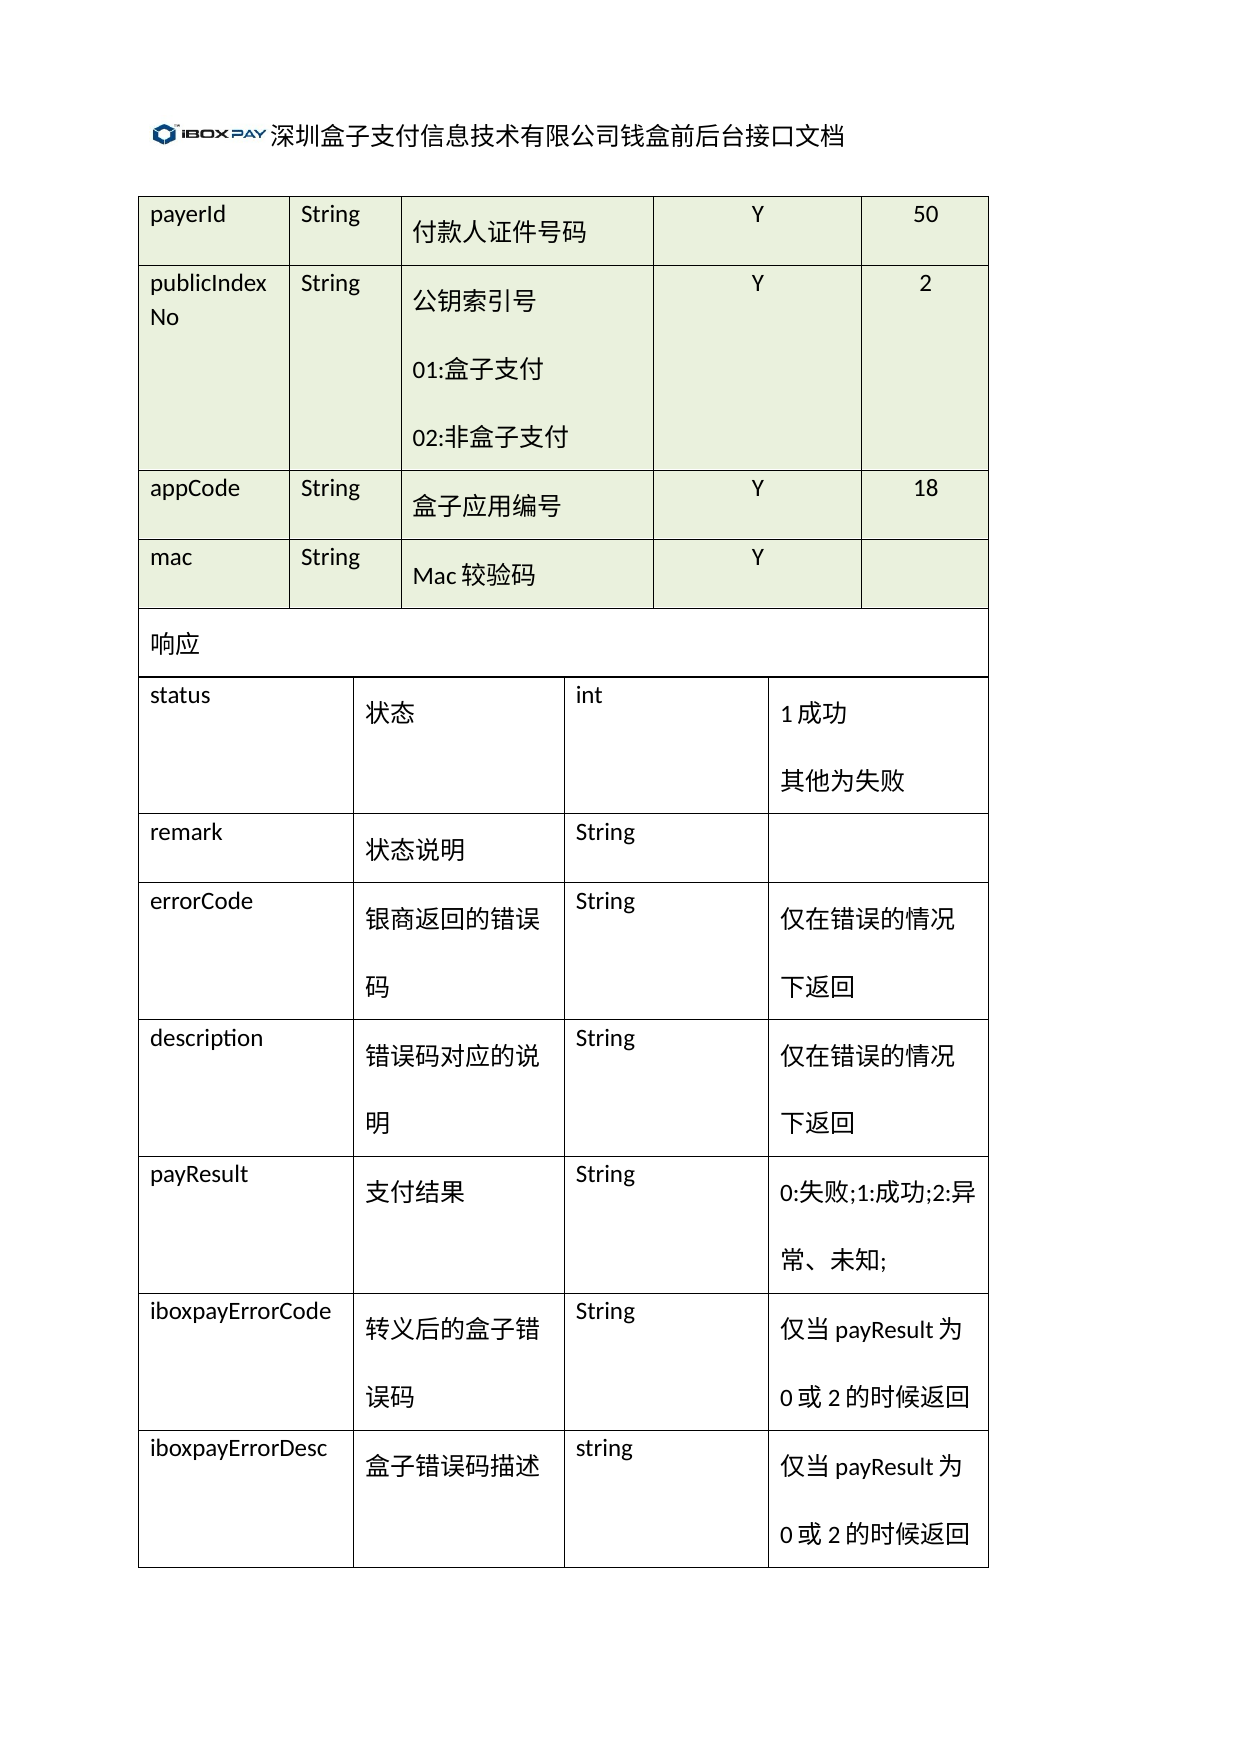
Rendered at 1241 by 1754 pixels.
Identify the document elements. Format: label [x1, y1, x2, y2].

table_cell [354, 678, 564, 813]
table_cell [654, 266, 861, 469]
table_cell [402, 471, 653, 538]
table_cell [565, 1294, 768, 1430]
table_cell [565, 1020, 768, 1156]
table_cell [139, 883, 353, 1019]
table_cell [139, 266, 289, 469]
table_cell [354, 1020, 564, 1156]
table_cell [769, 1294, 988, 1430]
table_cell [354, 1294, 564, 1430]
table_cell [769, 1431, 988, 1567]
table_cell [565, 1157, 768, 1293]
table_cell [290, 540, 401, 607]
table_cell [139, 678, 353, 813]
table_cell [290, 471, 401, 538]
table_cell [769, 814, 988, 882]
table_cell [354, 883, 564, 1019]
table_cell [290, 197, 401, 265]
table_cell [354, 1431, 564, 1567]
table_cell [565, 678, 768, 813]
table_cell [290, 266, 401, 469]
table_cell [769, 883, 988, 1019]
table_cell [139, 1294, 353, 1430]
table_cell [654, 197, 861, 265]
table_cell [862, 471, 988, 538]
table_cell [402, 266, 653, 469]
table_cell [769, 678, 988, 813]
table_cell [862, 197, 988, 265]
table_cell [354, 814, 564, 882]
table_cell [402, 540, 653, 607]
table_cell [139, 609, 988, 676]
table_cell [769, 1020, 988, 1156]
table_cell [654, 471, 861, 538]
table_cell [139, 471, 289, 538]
picture [149, 115, 271, 146]
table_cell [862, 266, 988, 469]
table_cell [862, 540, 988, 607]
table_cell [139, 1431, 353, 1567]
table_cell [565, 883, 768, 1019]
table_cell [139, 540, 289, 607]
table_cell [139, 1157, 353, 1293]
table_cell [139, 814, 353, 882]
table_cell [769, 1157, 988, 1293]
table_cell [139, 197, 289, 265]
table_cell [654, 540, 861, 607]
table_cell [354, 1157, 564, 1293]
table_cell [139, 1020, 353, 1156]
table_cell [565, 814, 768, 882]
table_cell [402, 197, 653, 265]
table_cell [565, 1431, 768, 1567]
